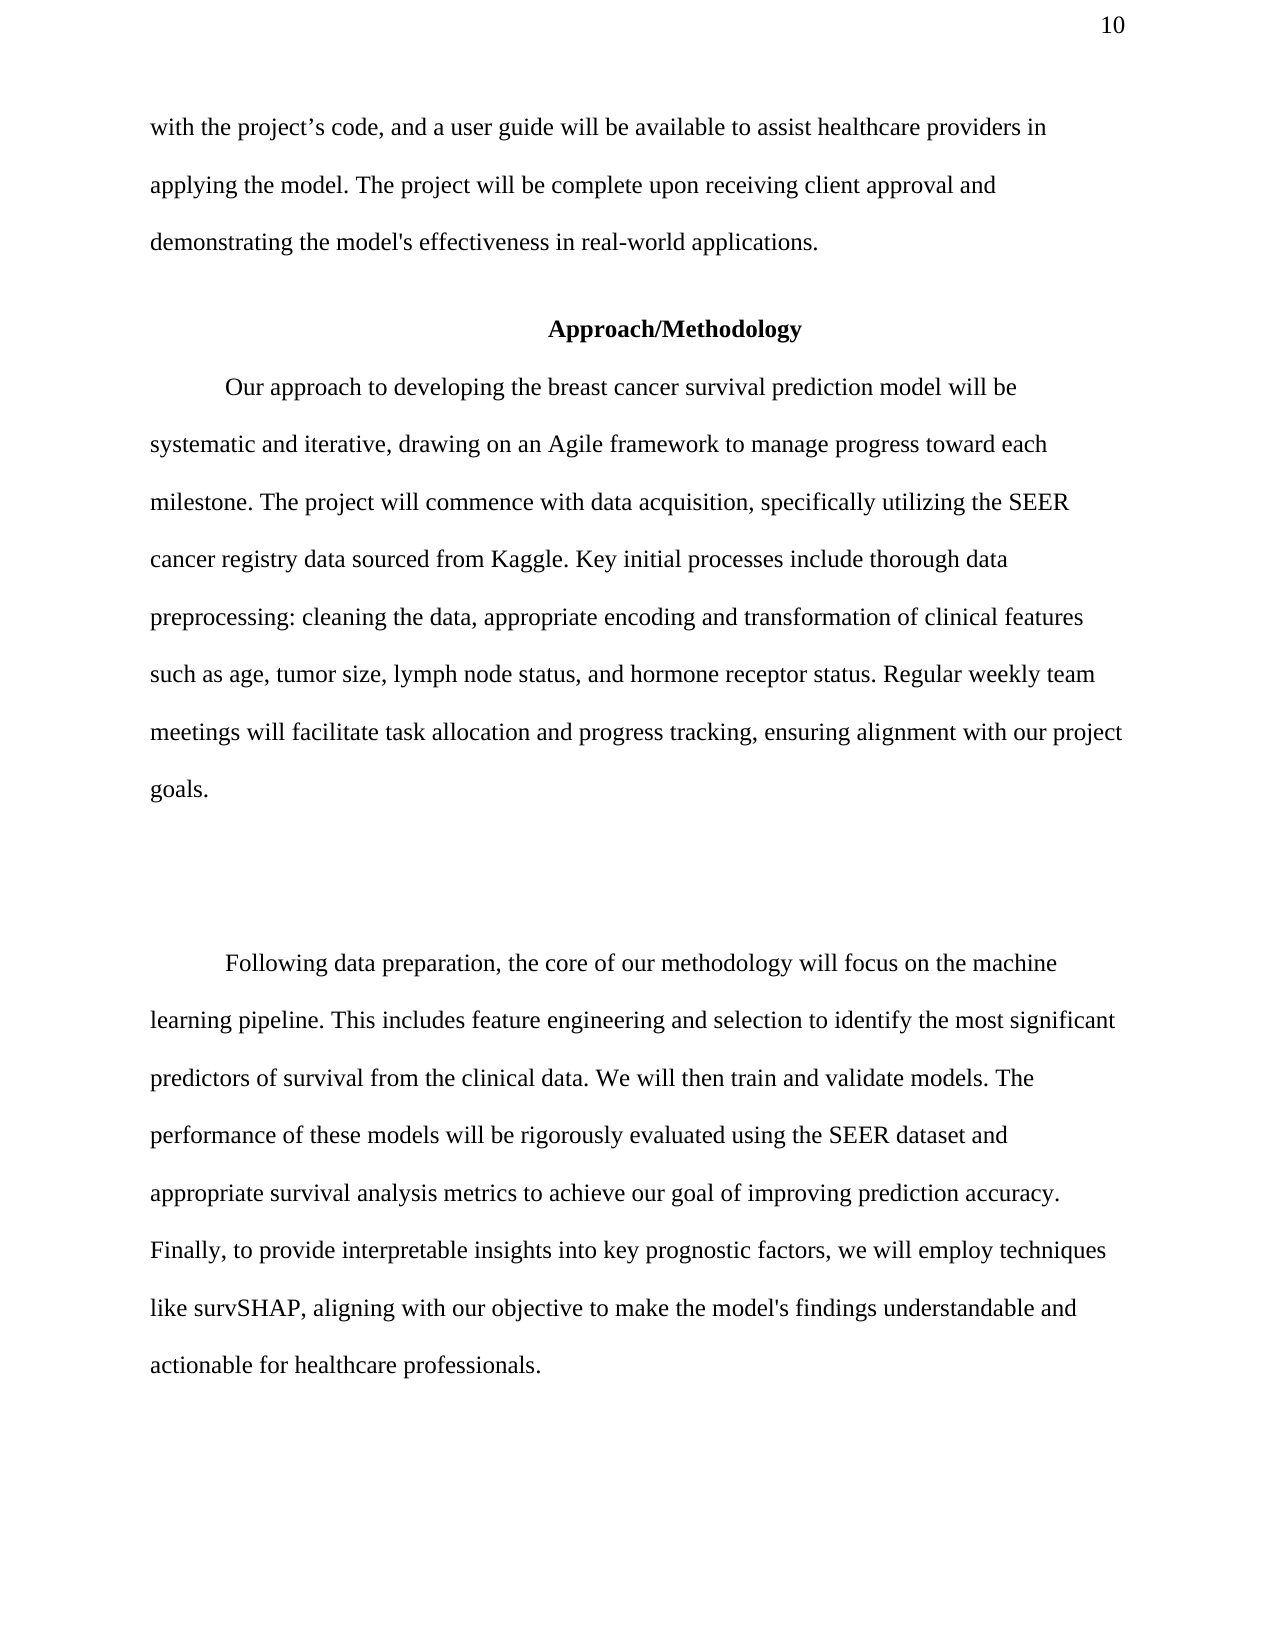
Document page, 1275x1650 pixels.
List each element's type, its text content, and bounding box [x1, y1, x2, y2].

text Our approach to developing the breast cancer survival prediction model will be systematic and iterative, drawing on an Agile framework to manage progress toward each milestone. The project will commence with data acquisition, specifically utilizing the SEER cancer registry data sourced from Kaggle. Key initial processes include thorough data preprocessing: cleaning the data, appropriate encoding and transformation of clinical features such as age, tumor size, lymph node status, and hormone receptor status. Regular weekly team meetings will facilitate task allocation and progress tracking, ensuring alignment with our project goals. [150, 372, 1125, 803]
text Following data preparation, the core of our methodology will focus on the machine learning pipeline. This includes feature engineering and selection to identify the most significant predictors of survival from the clinical data. We will then train and validate models. The performance of these models will be rigorously evaluated using the SEER dataset and appropriate survival analysis metrics to achieve our goal of improving prediction accuracy. Finally, to provide interpretable insights into key prognostic factors, we will employ techniques like survSHAP, aligning with our objective to make the model's findings understandable and actionable for healthcare professionals. [150, 948, 1125, 1379]
subtitle Approach/Methodology [150, 314, 1125, 343]
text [150, 112, 1125, 256]
